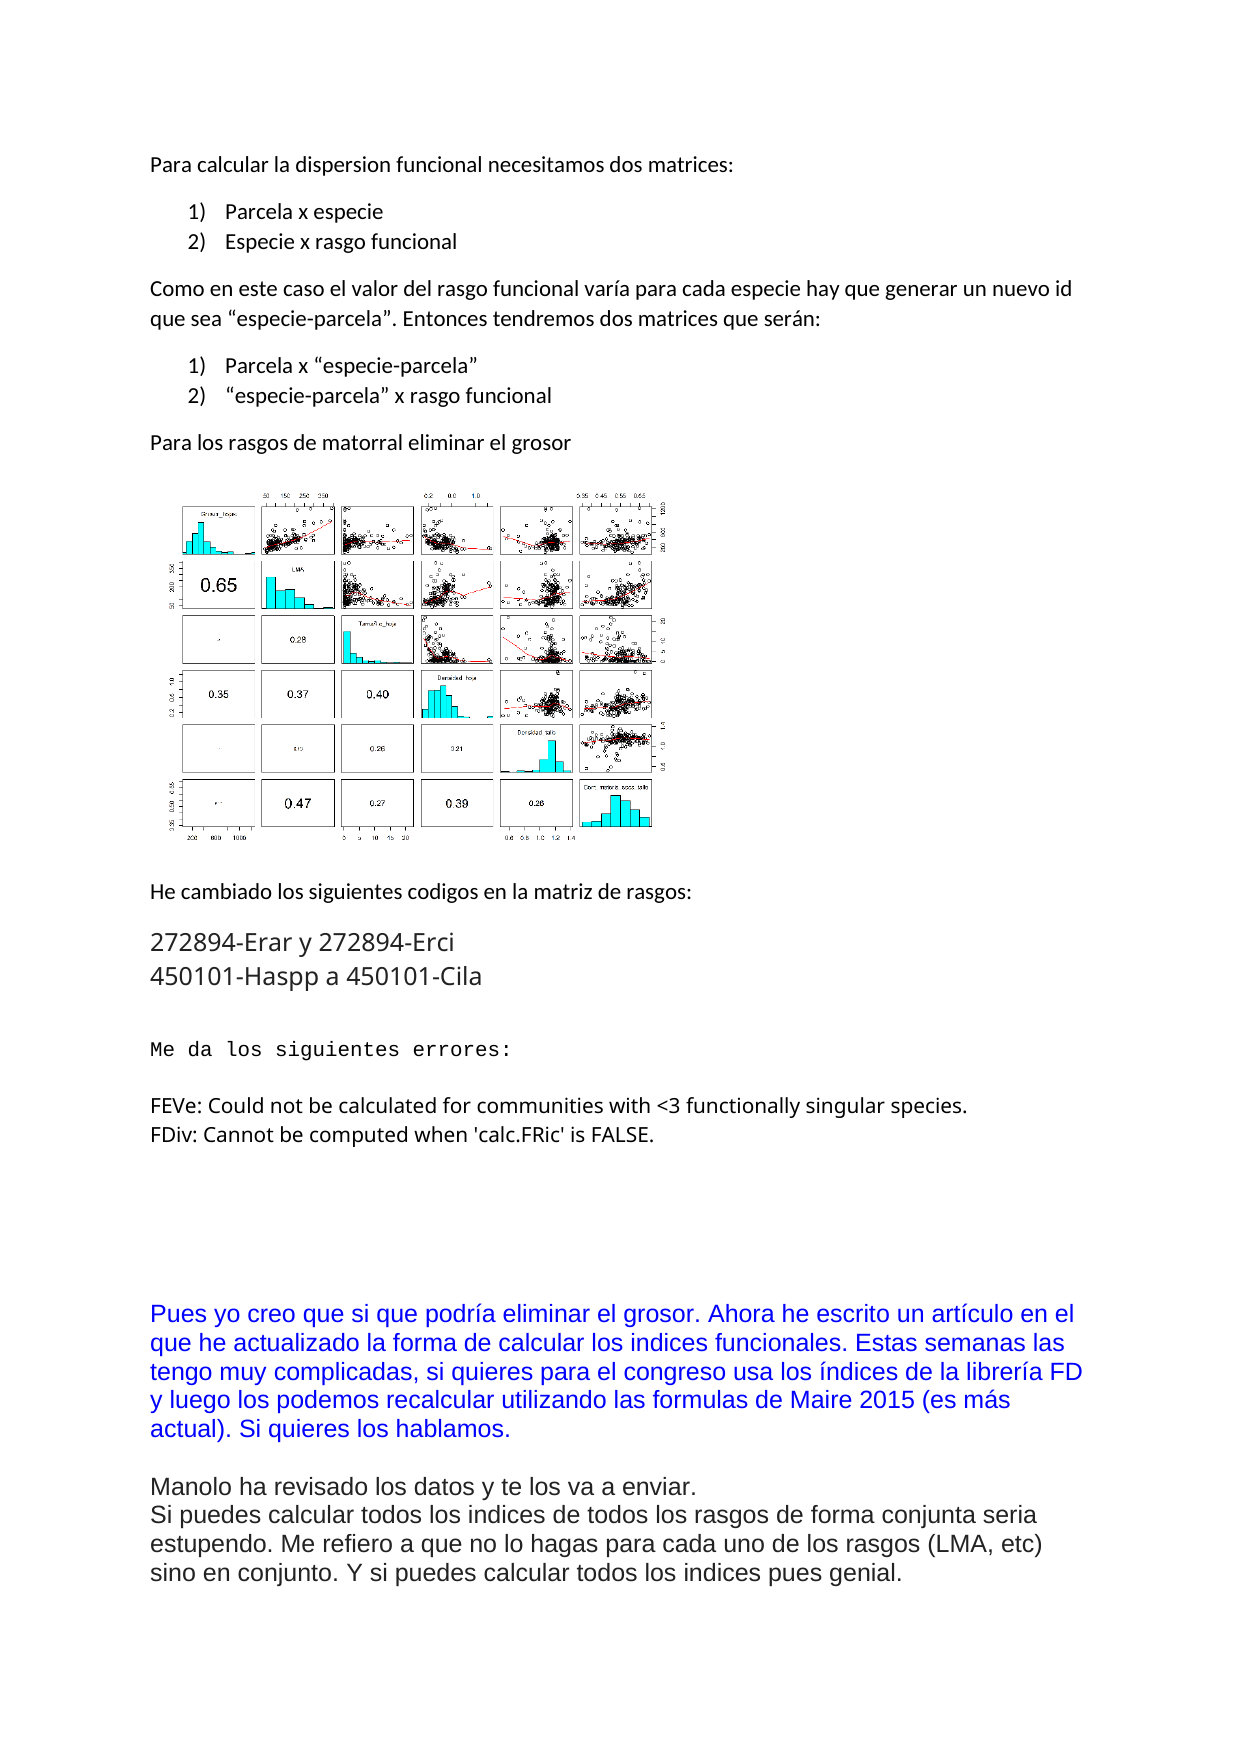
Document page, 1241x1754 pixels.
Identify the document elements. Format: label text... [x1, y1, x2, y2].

text Me da los siguientes errores: [150, 1039, 1090, 1063]
text FDiv: Cannot be computed when 'calc.FRic' is FALSE. [150, 1120, 1090, 1148]
text He cambiado los siguientes codigos en la matriz de rasgos: [150, 877, 1090, 906]
text 450101-Haspp a 450101-Cila [150, 958, 1090, 992]
text Para los rasgos de matorral eliminar el grosor [150, 428, 1090, 456]
list “especie-parcela” x rasgo funcional [187, 381, 1090, 409]
text Manolo ha revisado los datos y te los va a enviar. Si puedes calcular todos los indices de todos los rasgos de forma conjunta seria estupendo. Me refiero a que no lo hagas para cada uno de los rasgos (LMA, etc) sino en conjunto. Y si puedes calcular todos los indices pues genial. [150, 1471, 1090, 1586]
list Parcela x “especie-parcela” [187, 351, 1090, 379]
text 272894-Erar y 272894-Erci [150, 924, 1090, 958]
text Pues yo creo que si que podría eliminar el grosor. Ahora he escrito un artículo en el que he actualizado la forma de calcular los indices funcionales. Estas semanas las tengo muy complicadas, si quieres para el congreso usa los índices de la librería FD y luego los podemos recalcular utilizando las formulas de Maire 2015 (es más actual). Si quieres los hablamos. [150, 1299, 1090, 1443]
text FEVe: Could not be calculated for communities with <3 functionally singular species. [150, 1091, 1090, 1120]
text Para calcular la dispersion funcional necesitamos dos matrices: [150, 150, 1090, 178]
text Como en este caso el valor del rasgo funcional varía para cada especie hay que generar un nuevo id que sea “especie-parcela”. Entonces tendremos dos matrices que serán: [150, 274, 1090, 332]
list Parcela x especie [187, 197, 1090, 225]
picture [150, 475, 684, 859]
list Especie x rasgo funcional [187, 227, 1090, 255]
